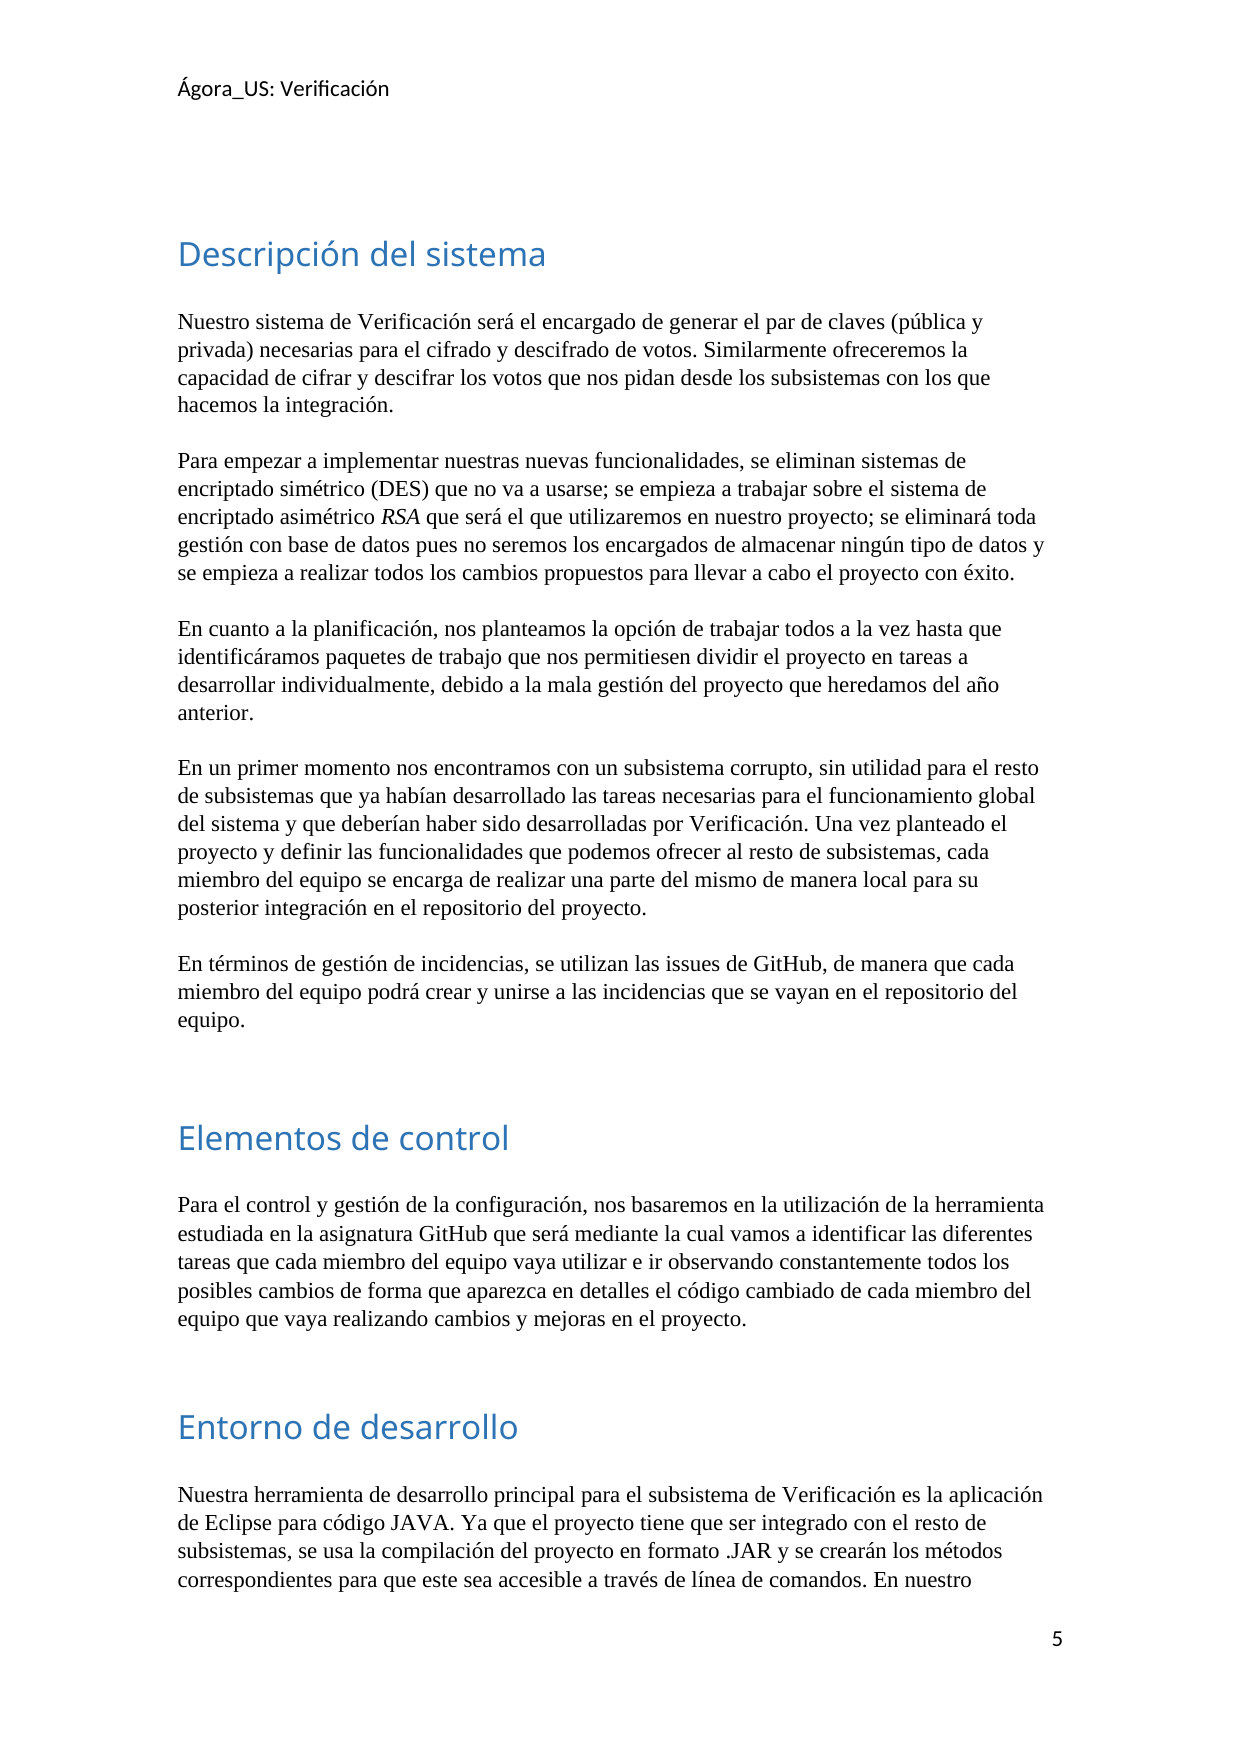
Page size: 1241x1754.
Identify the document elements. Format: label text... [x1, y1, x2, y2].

text Para el control y gestión de la configuración, nos basaremos en la utilización de la herramienta estudiada en la asignatura GitHub que será mediante la cual vamos a identificar las diferentes tareas que cada miembro del equipo vaya utilizar e ir observando constantemente todos los posibles cambios de forma que aparezca en detalles el código cambiado de cada miembro del equipo que vaya realizando cambios y mejoras en el proyecto. [177, 1191, 1063, 1332]
subtitle Elementos de control [177, 1114, 1063, 1160]
subtitle Descripción del sistema [177, 231, 1063, 276]
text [177, 1481, 1063, 1592]
list En un primer momento nos encontramos con un subsistema corrupto, sin utilidad para el resto de subsistemas que ya habían desarrollado las tareas necesarias para el funcionamiento global del sistema y que deberían haber sido desarrolladas por Verificación. Una vez planteado el proyecto y definir las funcionalidades que podemos ofrecer al resto de subsistemas, cada miembro del equipo se encarga de realizar una parte del mismo de manera local para su posterior integración en el repositorio del proyecto. [177, 754, 1063, 920]
list Nuestro sistema de Verificación será el encargado de generar el par de claves (pública y privada) necesarias para el cifrado y descifrado de votos. Similarmente ofreceremos la capacidad de cifrar y descifrar los votos que nos pidan desde los subsistemas con los que hacemos la integración. [177, 308, 1063, 418]
list Para empezar a implementar nuestras nuevas funcionalidades, se eliminan sistemas de encriptado simétrico (DES) que no va a usarse; se empieza a trabajar sobre el sistema de encriptado asimétrico RSA que será el que utilizaremos en nuestro proyecto; se eliminará toda gestión con base de datos pues no seremos los encargados de almacenar ningún tipo de datos y se empieza a realizar todos los cambios propuestos para llevar a cabo el proyecto con éxito. [177, 447, 1063, 585]
subtitle Entorno de desarrollo [177, 1404, 1063, 1449]
list En términos de gestión de incidencias, se utilizan las issues de GitHub, de manera que cada miembro del equipo podrá crear y unirse a las incidencias que se vayan en el repositorio del equipo. [177, 950, 1063, 1032]
list En cuanto a la planificación, nos planteamos la opción de trabajar todos a la vez hasta que identificáramos paquetes de trabajo que nos permitiesen dividir el proyecto en tareas a desarrollar individualmente, debido a la mala gestión del proyecto que heredamos del año anterior. [177, 615, 1063, 725]
